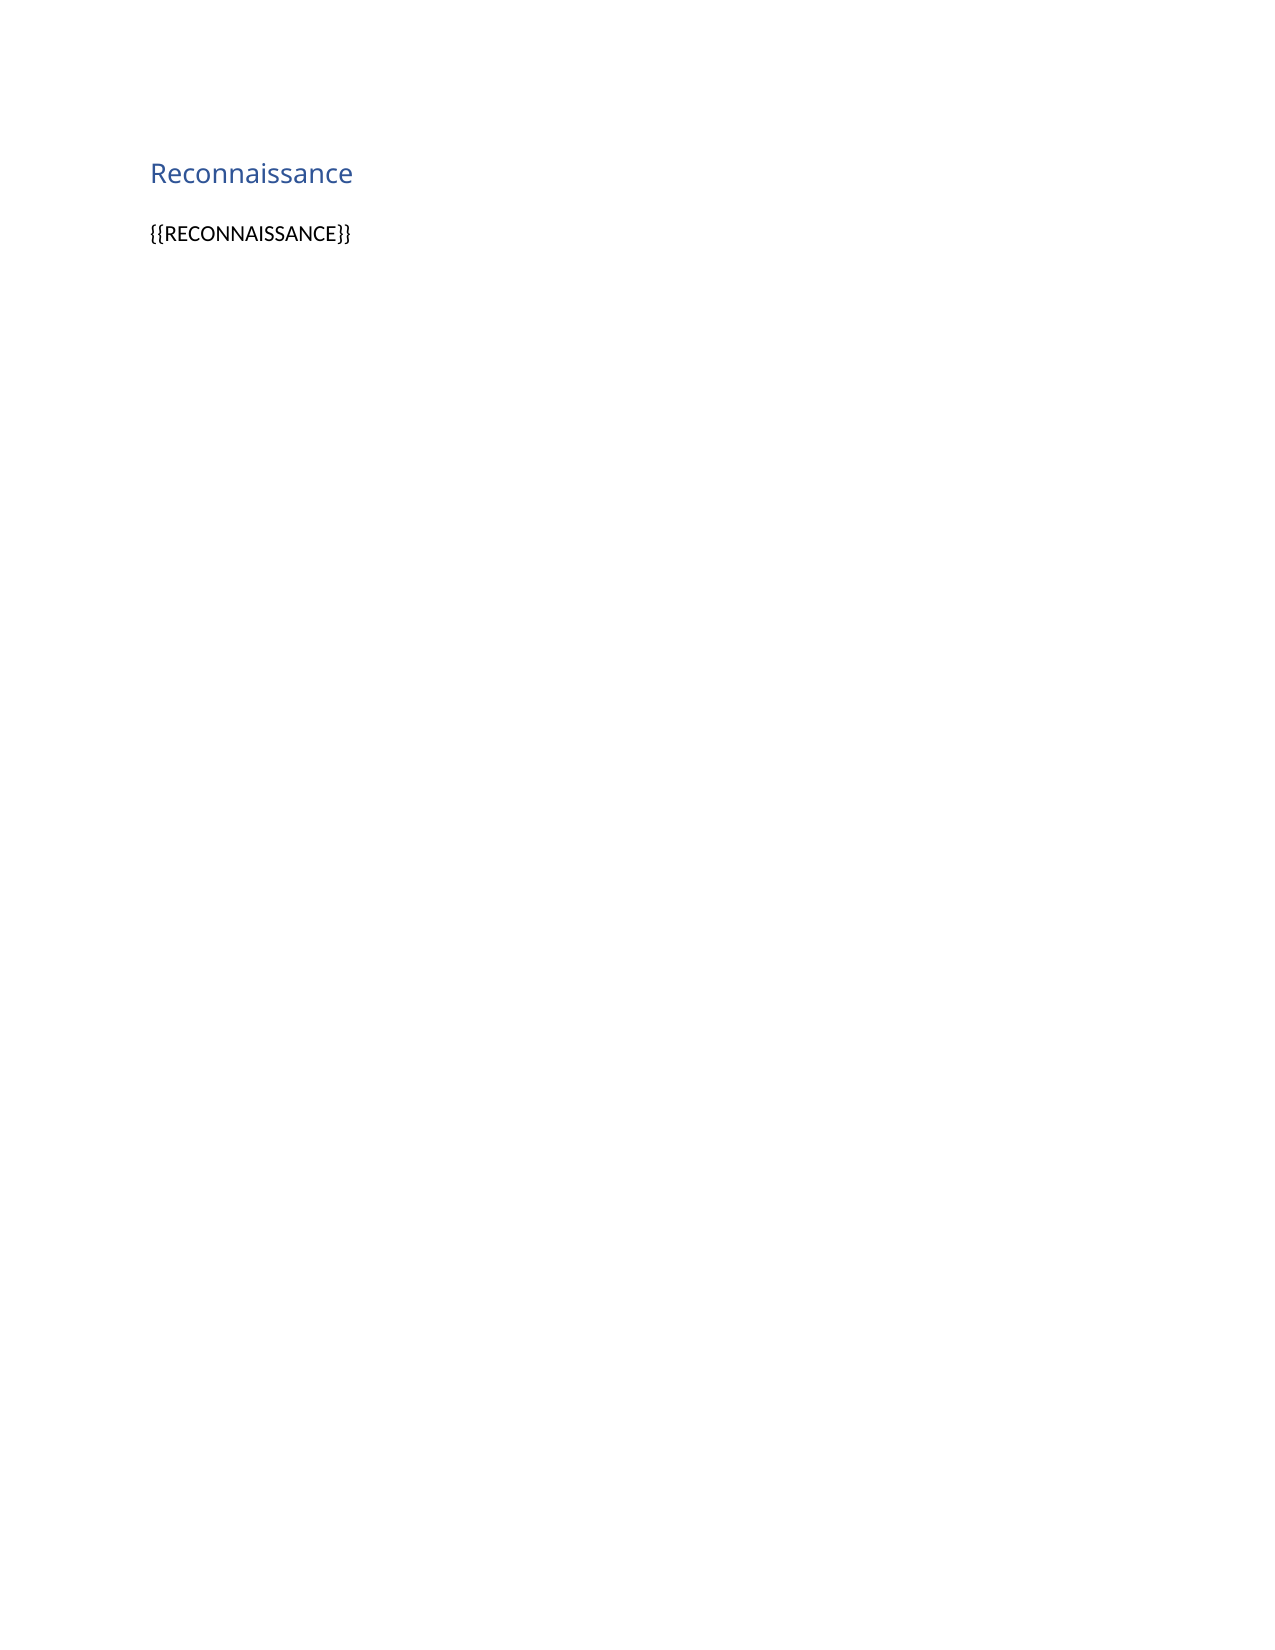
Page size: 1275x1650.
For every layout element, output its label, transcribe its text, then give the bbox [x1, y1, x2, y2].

subtitle Reconnaissance [150, 154, 1125, 191]
text {{RECONNAISSANCE}} [150, 219, 1125, 247]
